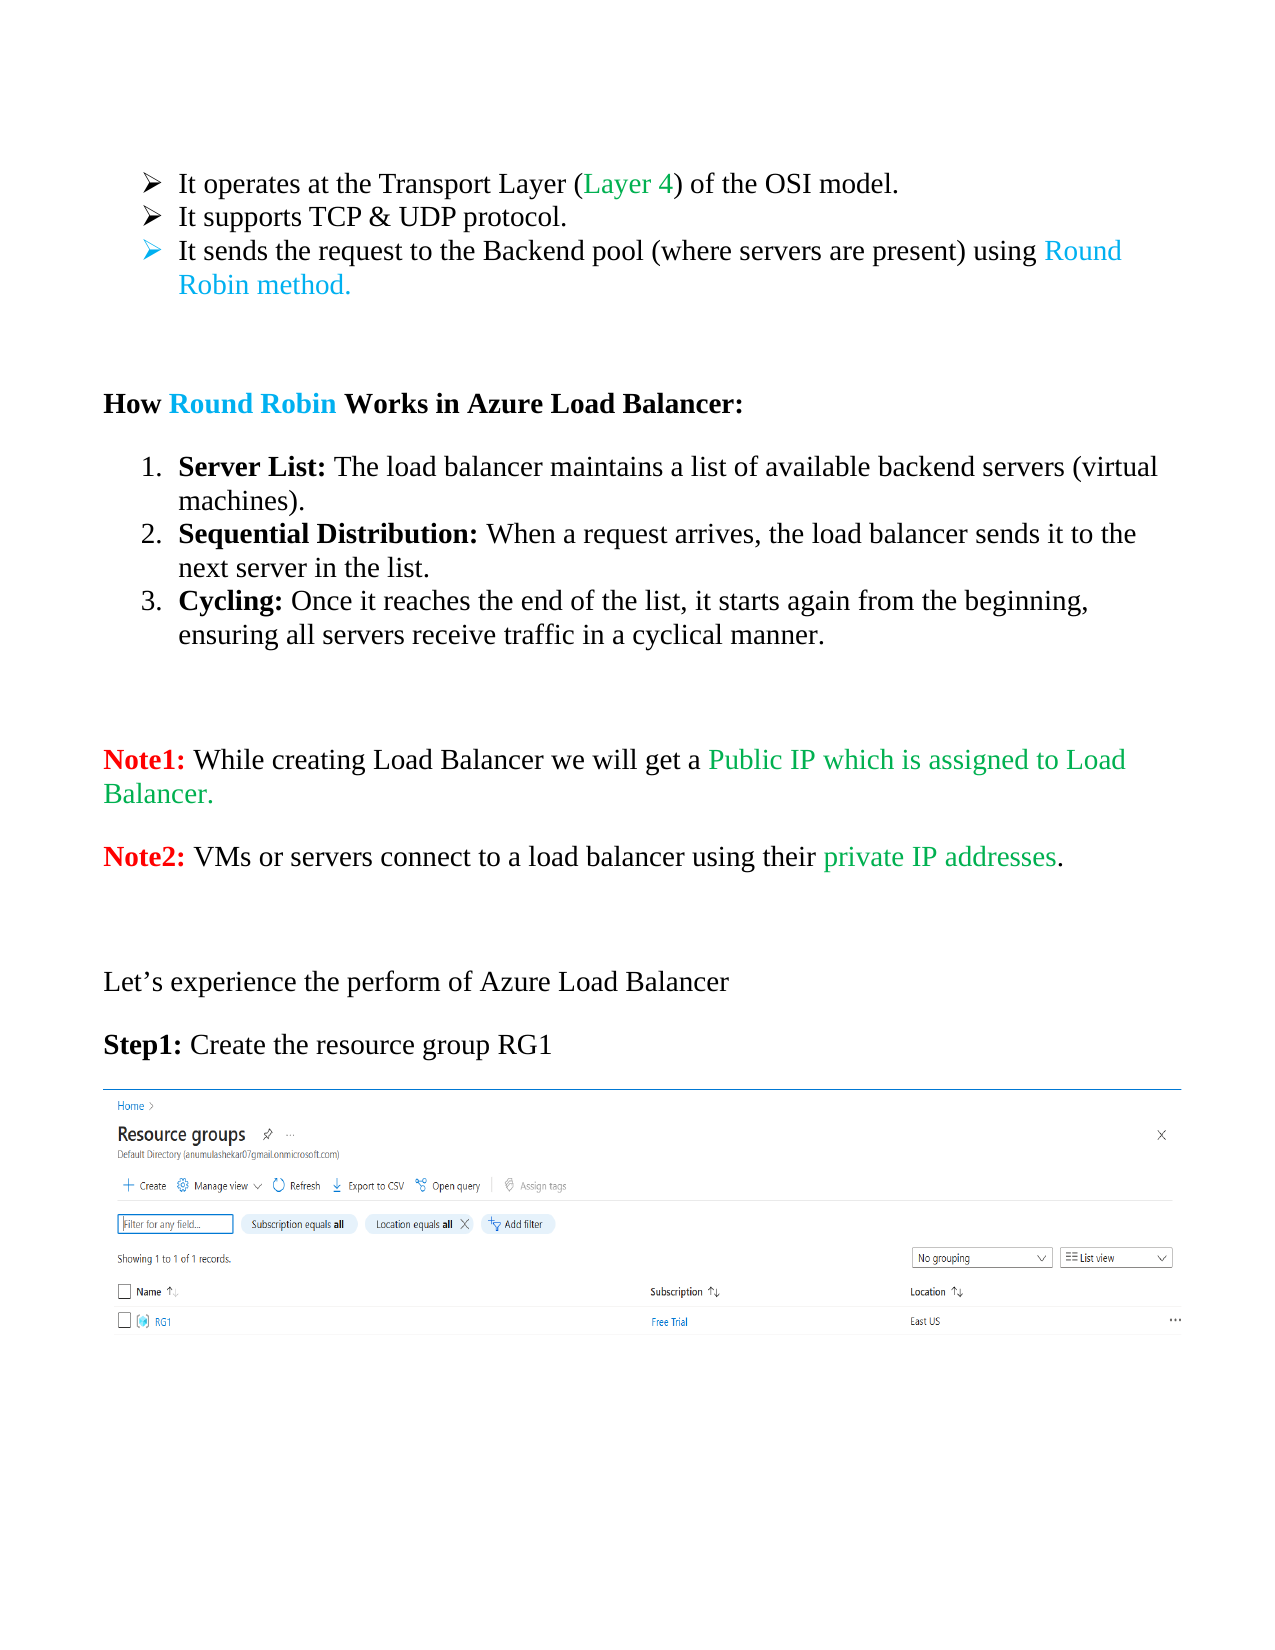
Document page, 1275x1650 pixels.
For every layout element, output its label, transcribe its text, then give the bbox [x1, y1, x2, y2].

text Let’s experience the perform of Azure Load Balancer [103, 964, 1181, 998]
list It operates at the Transport Layer (Layer 4) of the OSI model. [141, 166, 1181, 199]
text Note1: While creating Load Balancer we will get a Public IP which is assigned to Load Balancer. [103, 742, 1181, 809]
list Server List: The load balancer maintains a list of available backend servers (virtual machines). [141, 449, 1181, 516]
picture [142, 239, 159, 249]
list Sequential Distribution: When a request arrives, the load balancer sends it to the next server in the list. [141, 516, 1181, 583]
text Note2: VMs or servers connect to a load balancer using their private IP addresses. [103, 839, 1181, 872]
picture [103, 1089, 1182, 1416]
list Cycling: Once it reaches the end of the list, it starts again from the beginning, ensuring all servers receive traffic in a cyclical manner. [141, 583, 1181, 651]
list It sends the request to the Backend pool (where servers are present) using Round Robin method. [141, 233, 1181, 300]
text How Round Robin Works in Azure Load Balancer: [103, 387, 1181, 420]
text Step1: Create the resource group RG1 [103, 1027, 1181, 1060]
list It supports TCP & UDP protocol. [141, 199, 1181, 233]
